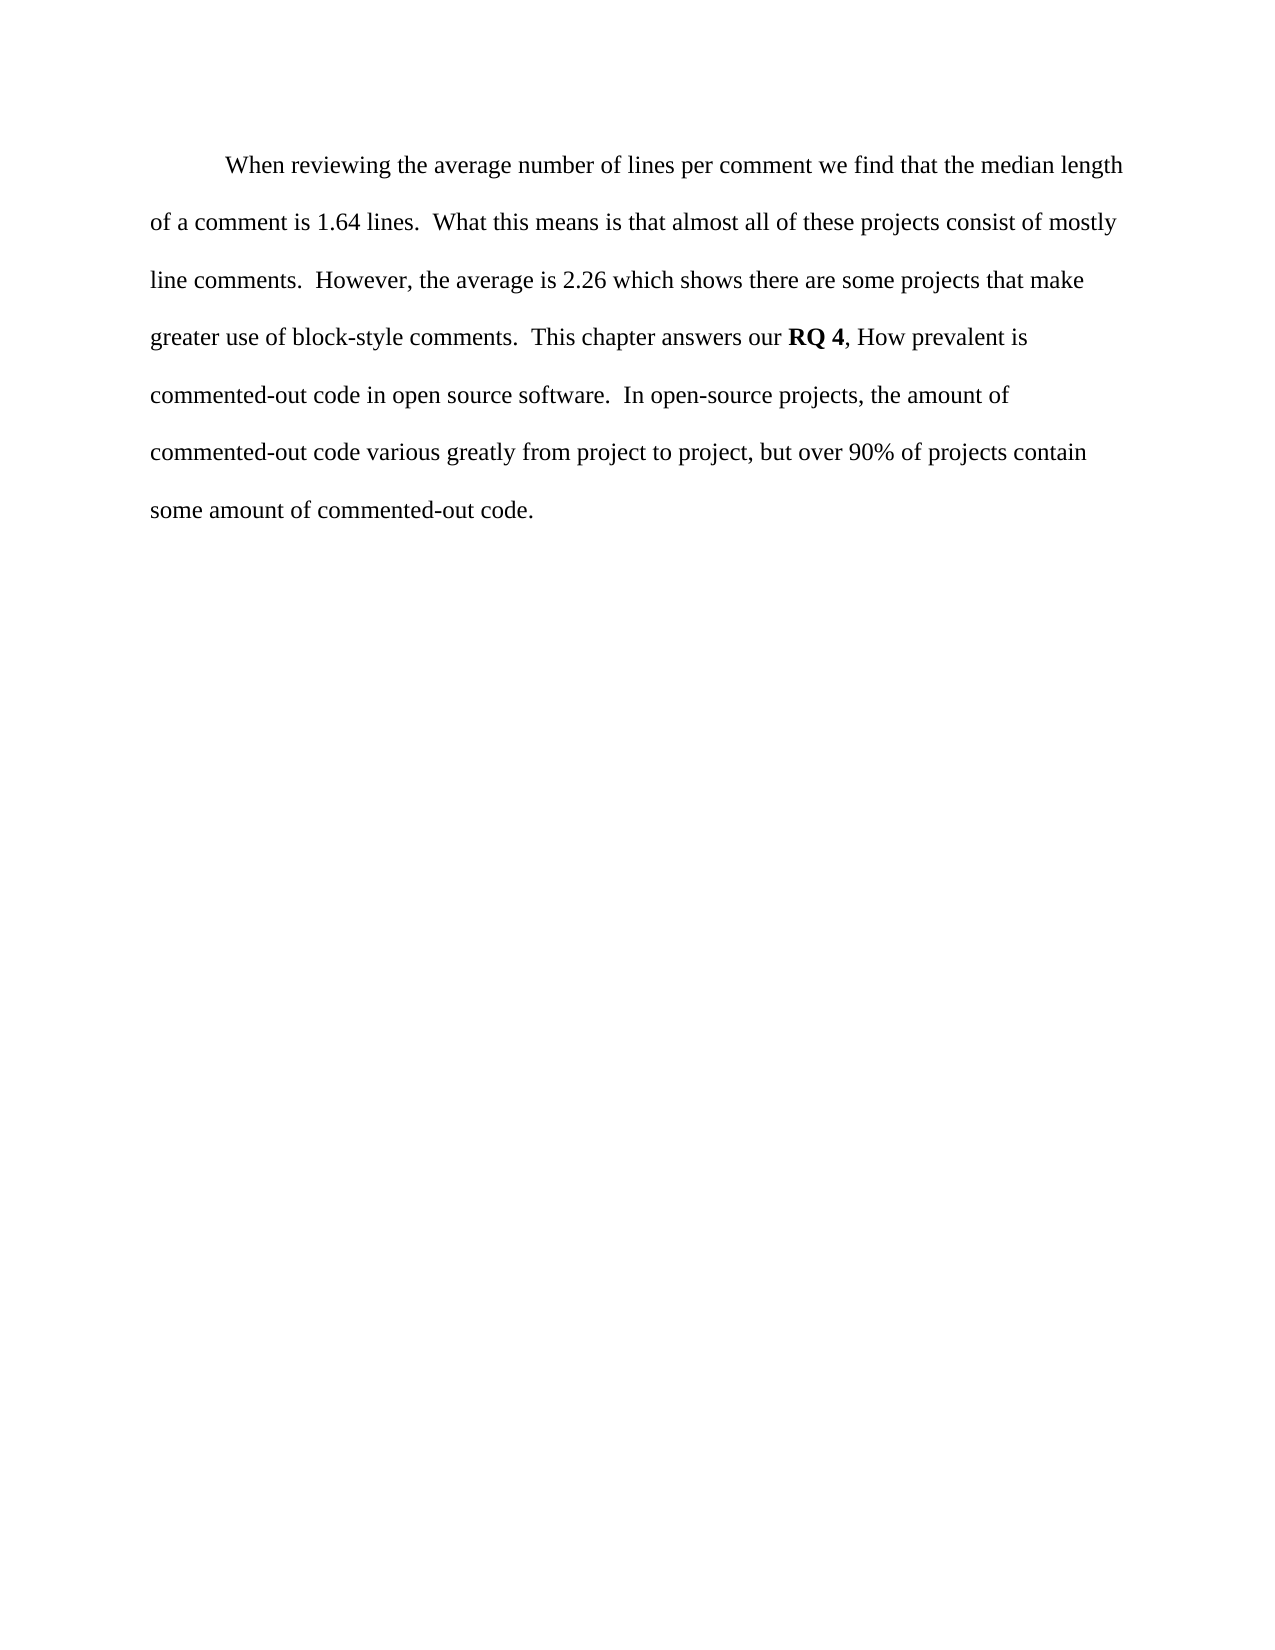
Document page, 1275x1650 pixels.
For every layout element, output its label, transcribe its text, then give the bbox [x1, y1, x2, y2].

text When reviewing the average number of lines per comment we find that the median length of a comment is 1.64 lines. What this means is that almost all of these projects consist of mostly line comments. However, the average is 2.26 which shows there are some projects that make greater use of block-style comments. This chapter answers our RQ 4, How prevalent is commented-out code in open source software. In open-source projects, the amount of commented-out code various greatly from project to project, but over 90% of projects contain some amount of commented-out code. [150, 150, 1125, 524]
